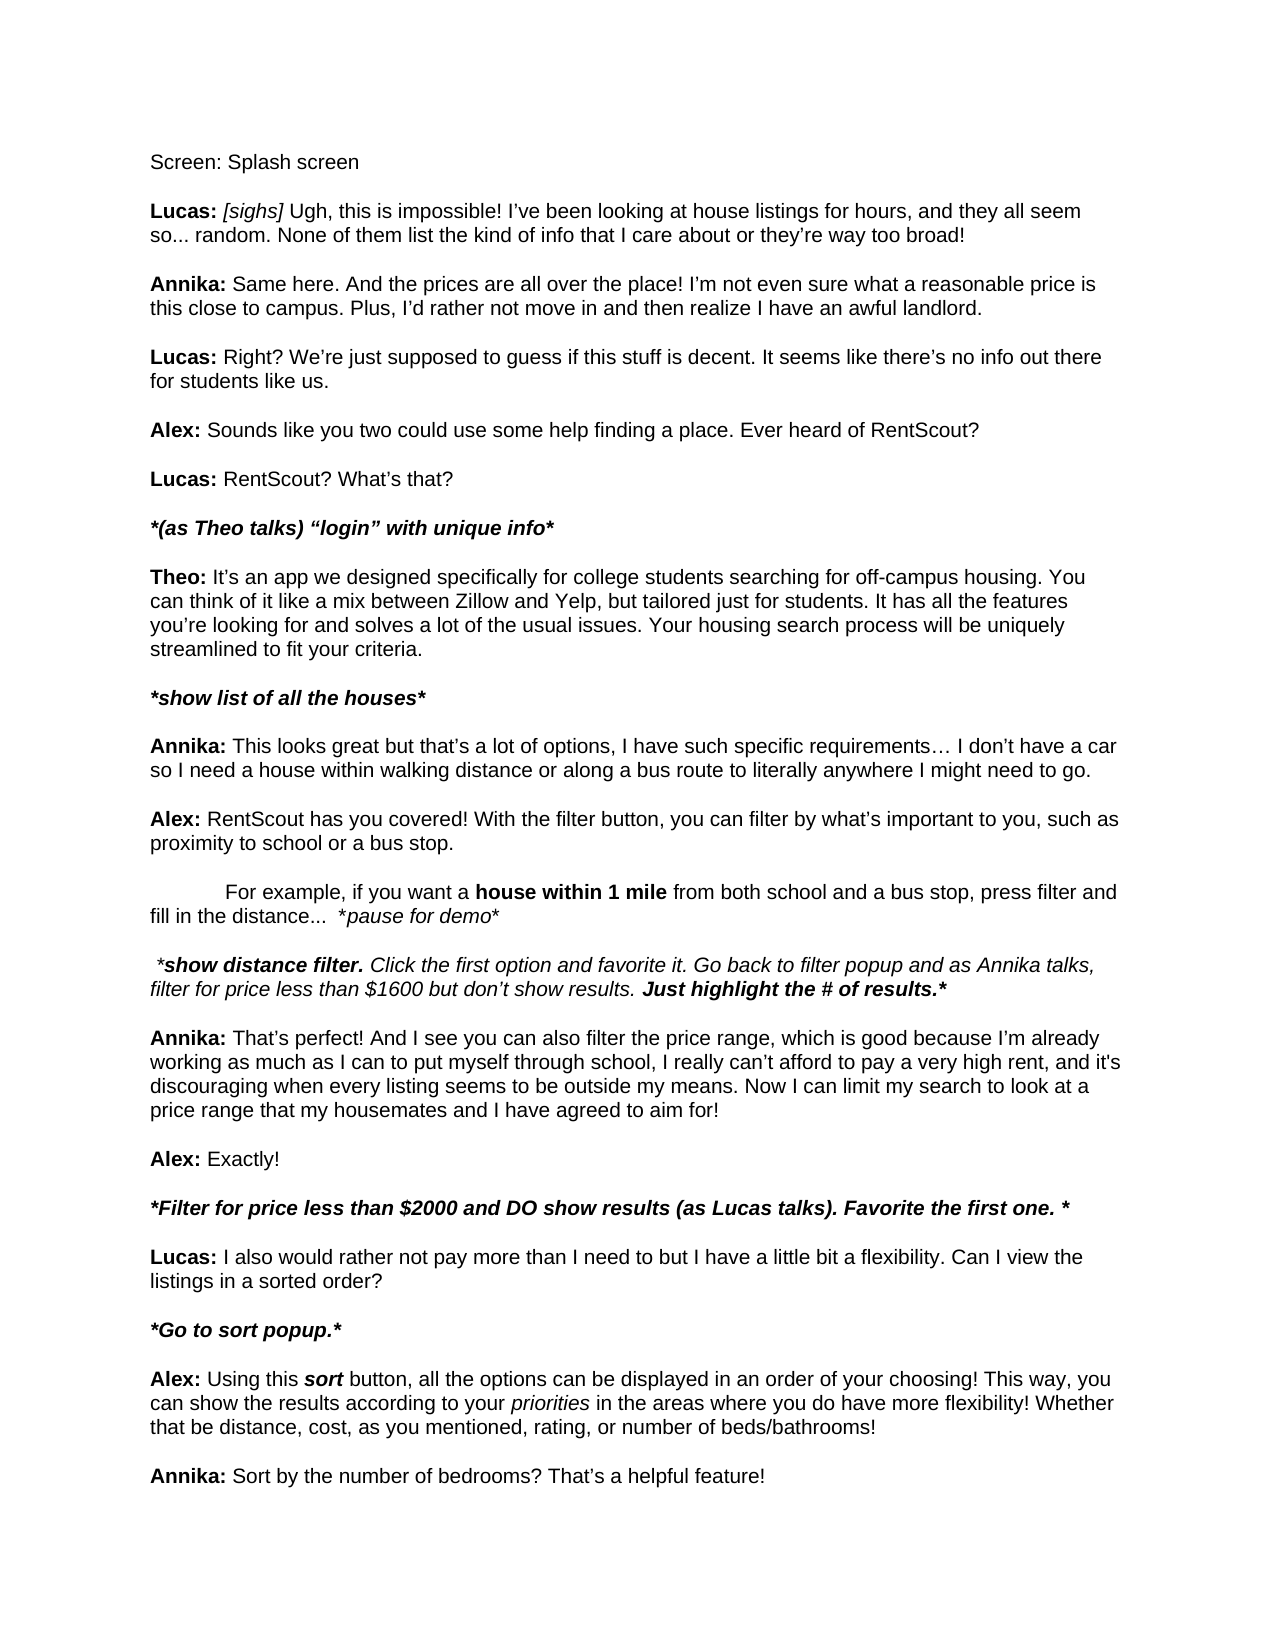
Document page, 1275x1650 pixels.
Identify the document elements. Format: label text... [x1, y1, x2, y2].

text Annika: That’s perfect! And I see you can also filter the price range, which is good because I’m already working as much as I can to put myself through school, I really can’t afford to pay a very high rent, and it's discouraging when every listing seems to be outside my means. Now I can limit my search to look at a price range that my housemates and I have agreed to aim for! [150, 1026, 1125, 1122]
text Annika: Sort by the number of bedrooms? That’s a helpful feature! [150, 1463, 1125, 1487]
text For example, if you want a house within 1 mile from both school and a bus stop, press filter and fill in the distance... *pause for demo* [150, 880, 1125, 928]
text *(as Theo talks) “login” with unique info* [150, 516, 1125, 539]
text *Filter for price less than $2000 and DO show results (as Lucas talks). Favorite the first one. * [150, 1196, 1125, 1220]
text *Go to sort popup.* [150, 1318, 1125, 1342]
text *show distance filter. Click the first option and favorite it. Go back to filter popup and as Annika talks, filter for price less than $1600 but don’t show results. Just highlight the # of results.* [150, 953, 1125, 1001]
text Alex: Exactly! [150, 1147, 1125, 1171]
text Lucas: RentScout? What’s that? [150, 467, 1125, 491]
text Annika: Same here. And the prices are all over the place! I’m not even sure what a reasonable price is this close to campus. Plus, I’d rather not move in and then realize I have an awful landlord. [150, 272, 1125, 320]
text Annika: This looks great but that’s a lot of options, I have such specific requirements… I don’t have a car so I need a house within walking distance or along a bus route to literally anywhere I might need to go. [150, 734, 1125, 782]
text Lucas: I also would rather not pay more than I need to but I have a little bit a flexibility. Can I view the listings in a sorted order? [150, 1245, 1125, 1293]
text Theo: It’s an app we designed specifically for college students searching for off-campus housing. You can think of it like a mix between Zillow and Yelp, but tailored just for students. It has all the features you’re looking for and solves a lot of the usual issues. Your housing search process will be uniquely streamlined to fit your criteria. [150, 564, 1125, 660]
text Alex: RentScout has you covered! With the filter button, you can filter by what’s important to you, such as proximity to school or a bus stop. [150, 807, 1125, 855]
text Alex: Using this sort button, all the options can be displayed in an order of your choosing! This way, you can show the results according to your priorities in the areas where you do have more flexibility! Whether that be distance, cost, as you mentioned, rating, or number of beds/bathrooms! [150, 1367, 1125, 1438]
text Lucas: Right? We’re just supposed to guess if this stuff is decent. It seems like there’s no info out there for students like us. [150, 345, 1125, 393]
text Lucas: [sighs] Ugh, this is impossible! I’ve been looking at house listings for hours, and they all seem so... random. None of them list the kind of info that I care about or they’re way too broad! [150, 199, 1125, 247]
text Alex: Sounds like you two could use some help finding a place. Ever heard of RentScout? [150, 418, 1125, 442]
text *show list of all the houses* [150, 685, 1125, 709]
text Screen: Splash screen [150, 150, 1125, 174]
